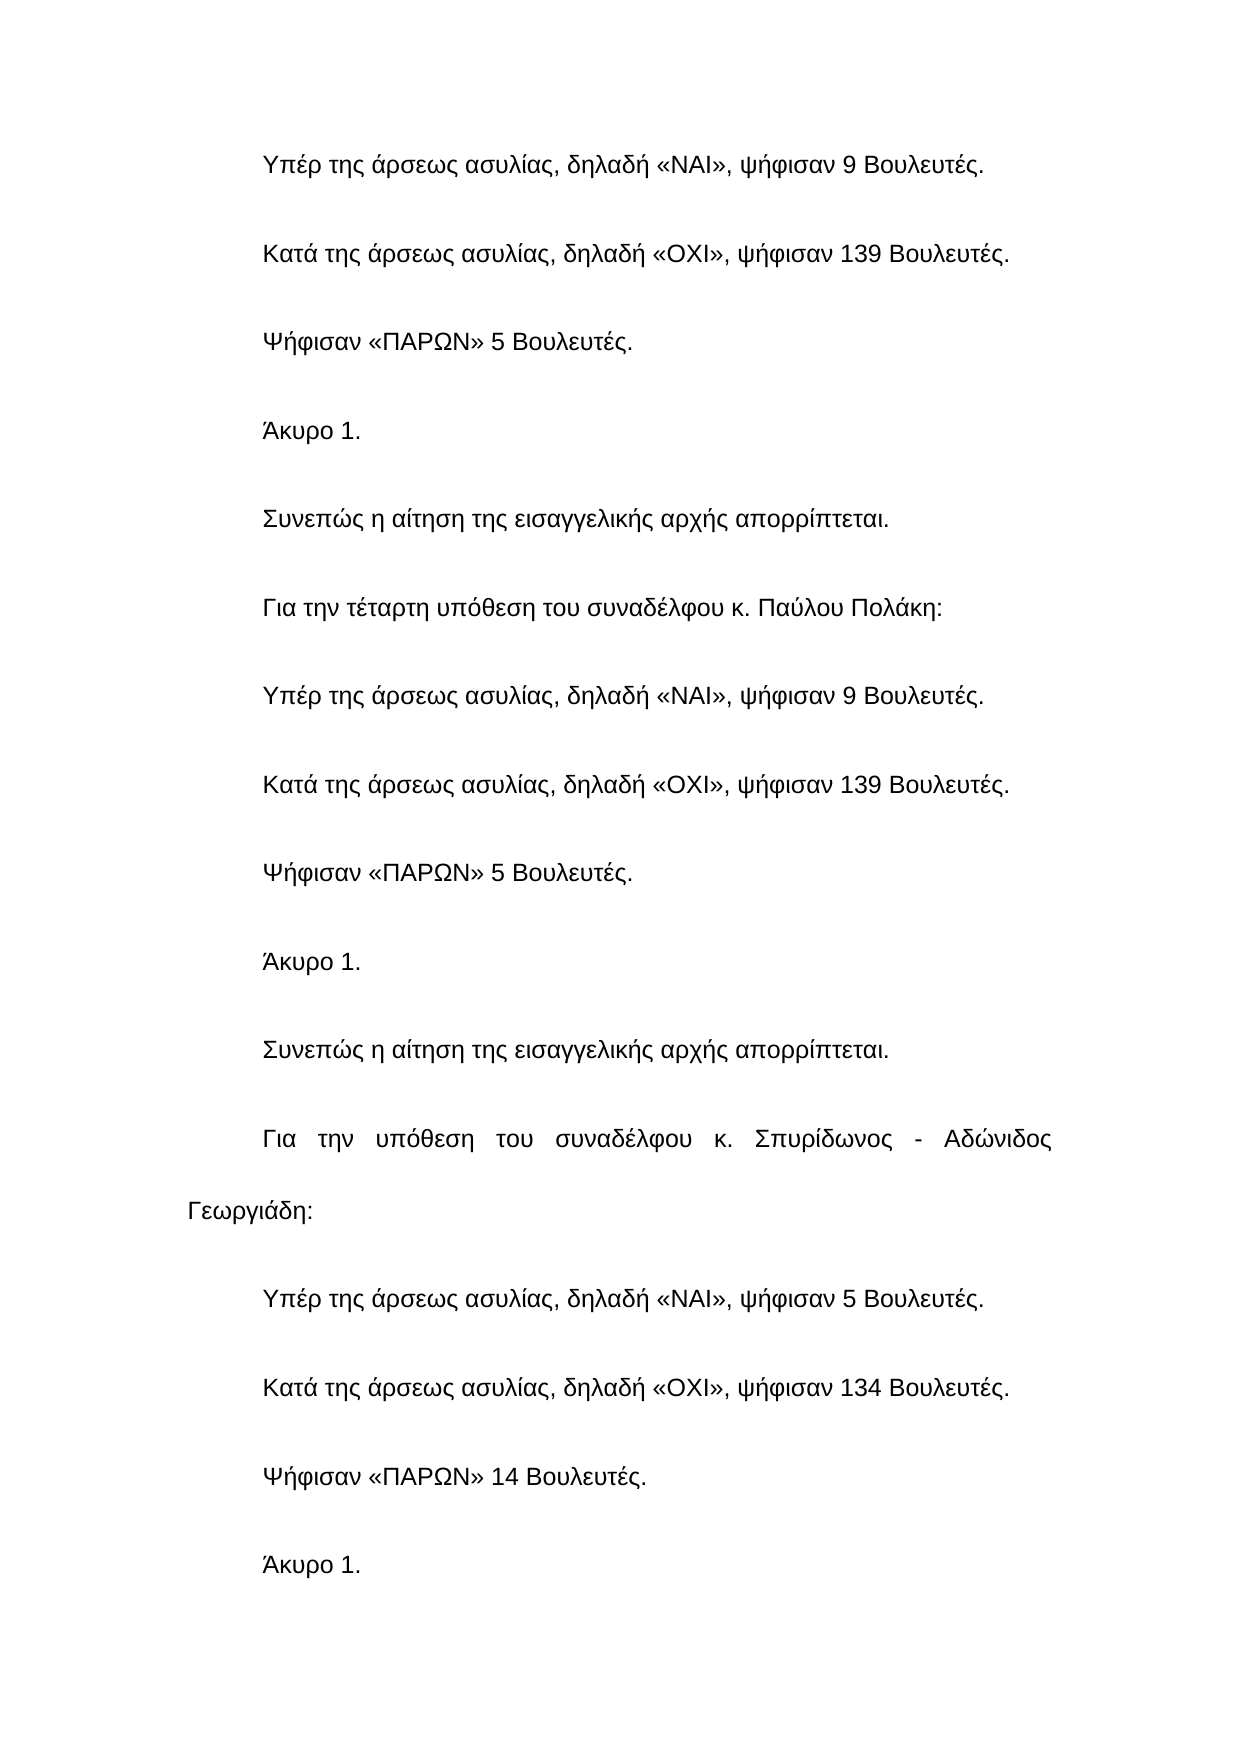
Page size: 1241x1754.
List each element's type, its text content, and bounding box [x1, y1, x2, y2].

text Για την υπόθεση του συναδέλφου κ. Σπυρίδωνος - Αδώνιδος Γεωργιάδη: [187, 1124, 1053, 1224]
text Ψήφισαν «ΠΑΡΩΝ» 5 Βουλευτές. [187, 858, 1053, 887]
text Κατά της άρσεως ασυλίας, δηλαδή «ΟΧΙ», ψήφισαν 139 Βουλευτές. [187, 238, 1053, 267]
text Υπέρ της άρσεως ασυλίας, δηλαδή «ΝΑΙ», ψήφισαν 9 Βουλευτές. [187, 150, 1053, 179]
text Υπέρ της άρσεως ασυλίας, δηλαδή «ΝΑΙ», ψήφισαν 9 Βουλευτές. [187, 681, 1053, 710]
text Άκυρο 1. [187, 416, 1053, 444]
text Ψήφισαν «ΠΑΡΩΝ» 5 Βουλευτές. [187, 327, 1053, 356]
text Συνεπώς η αίτηση της εισαγγελικής αρχής απορρίπτεται. [187, 1035, 1053, 1064]
text Άκυρο 1. [187, 1550, 1053, 1579]
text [187, 1284, 1053, 1313]
text Άκυρο 1. [187, 947, 1053, 976]
text Κατά της άρσεως ασυλίας, δηλαδή «ΟΧΙ», ψήφισαν 134 Βουλευτές. [187, 1373, 1053, 1402]
text Για την τέταρτη υπόθεση του συναδέλφου κ. Παύλου Πολάκη: [187, 593, 1053, 621]
text Ψήφισαν «ΠΑΡΩΝ» 14 Βουλευτές. [187, 1461, 1053, 1490]
text Κατά της άρσεως ασυλίας, δηλαδή «ΟΧΙ», ψήφισαν 139 Βουλευτές. [187, 770, 1053, 798]
text Συνεπώς η αίτηση της εισαγγελικής αρχής απορρίπτεται. [187, 504, 1053, 533]
